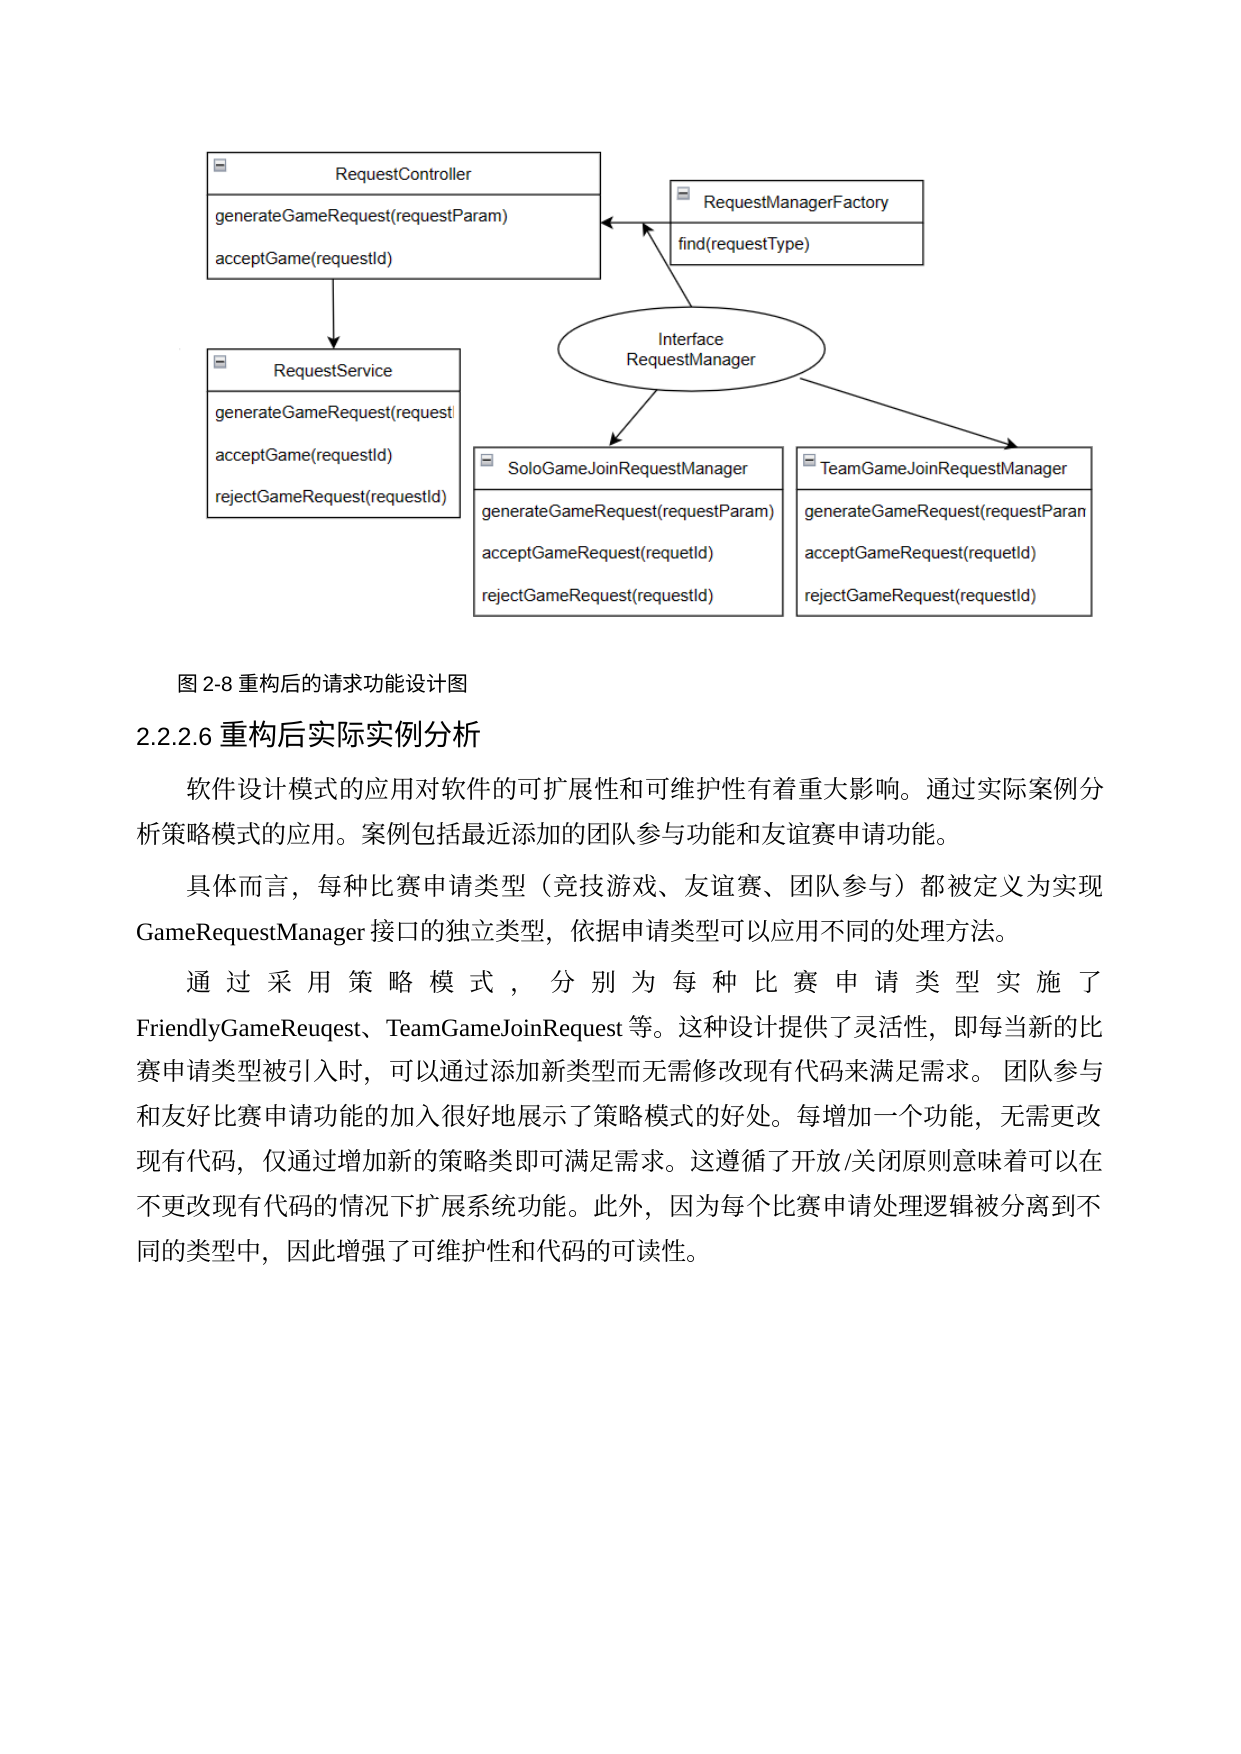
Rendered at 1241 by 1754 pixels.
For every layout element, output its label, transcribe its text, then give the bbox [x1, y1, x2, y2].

text 图2-8 重构后的请求功能设计图 [136, 667, 1104, 697]
text 具体而言，每种比赛申请类型（竞技游戏、友谊赛、团队参与）都被定义为实现GameRequestManager接口的独立类型，依据申请类型可以应用不同的处理方法。 [136, 866, 1104, 947]
text 通过采用策略模式，分别为每种比赛申请类型实施了 FriendlyGameReuqest、TeamGameJoinRequest等。这种设计提供了灵活性，即每当新的比赛申请类型被引入时，可以通过添加新类型而无需修改现有代码来满足需求。 团队参与和友好比赛申请功能的加入很好地展示了策略模式的好处。每增加一个功能，无需更改现有代码，仅通过增加新的策略类即可满足需求。这遵循了开放/关闭原则意味着可以在不更改现有代码的情况下扩展系统功能。此外，因为每个比赛申请处理逻辑被分离到不同的类型中，因此增强了可维护性和代码的可读性。 [136, 962, 1104, 1268]
subtitle 2.2.2.6 重构后实际实例分析 [136, 711, 1104, 753]
text 软件设计模式的应用对软件的可扩展性和可维护性有着重大影响。通过实际案例分析策略模式的应用。案例包括最近添加的团队参与功能和友谊赛申请功能。 [136, 770, 1104, 851]
picture [179, 135, 1149, 654]
